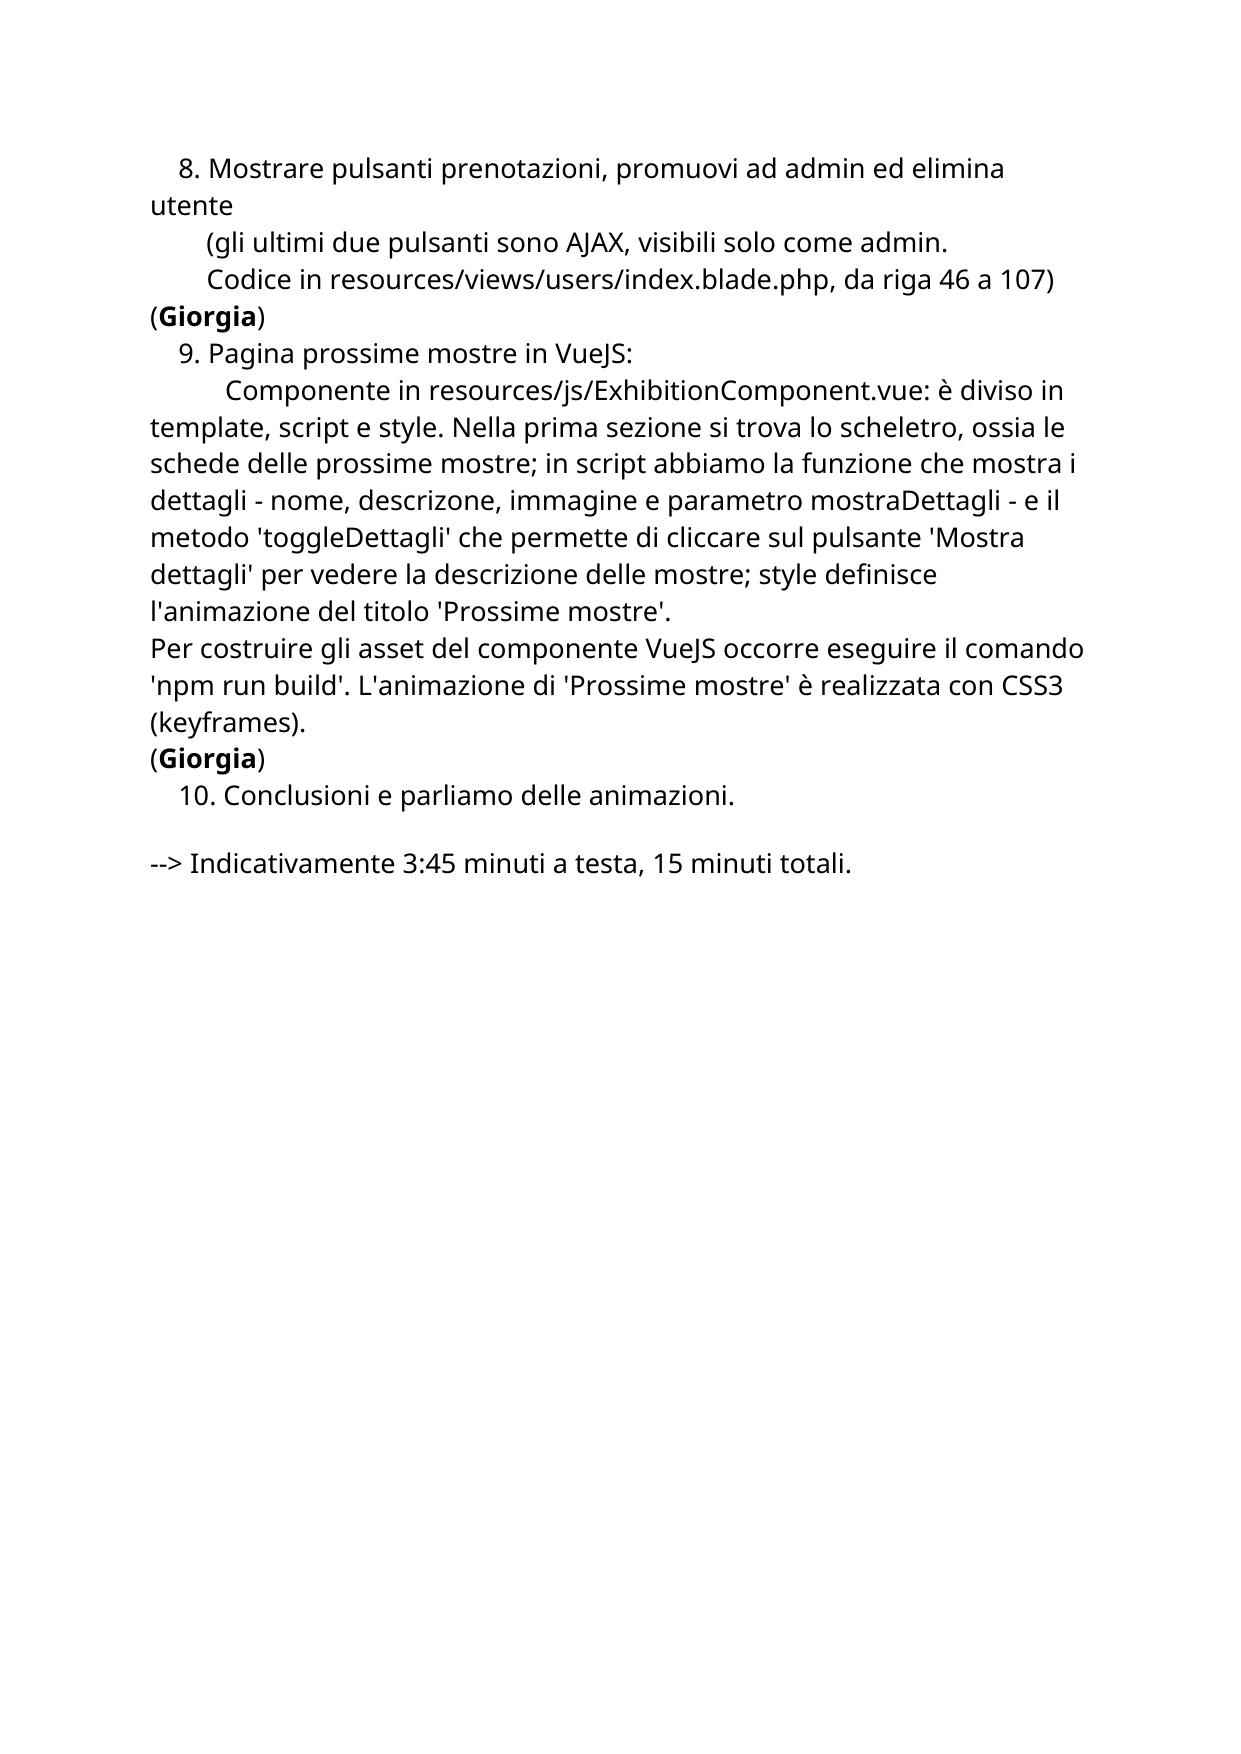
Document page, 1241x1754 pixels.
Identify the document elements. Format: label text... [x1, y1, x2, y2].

text Codice in resources/views/users/index.blade.php, da riga 46 a 107) [150, 261, 1090, 297]
text Per costruire gli asset del componente VueJS occorre eseguire il comando 'npm run build'. L'animazione di 'Prossime mostre' è realizzata con CSS3 (keyframes). [150, 629, 1090, 740]
text --> Indicativamente 3:45 minuti a testa, 15 minuti totali. [150, 844, 1090, 881]
text 9. Pagina prossime mostre in VueJS: [150, 334, 1090, 371]
text (Giorgia) [150, 297, 1090, 334]
text 10. Conclusioni e parliamo delle animazioni. [150, 777, 1090, 814]
text Componente in resources/js/ExhibitionComponent.vue: è diviso in template, script e style. Nella prima sezione si trova lo scheletro, ossia le schede delle prossime mostre; in script abbiamo la funzione che mostra i dettagli - nome, descrizone, immagine e parametro mostraDettagli - e il metodo 'toggleDettagli' che permette di cliccare sul pulsante 'Mostra dettagli' per vedere la descrizione delle mostre; style definisce l'animazione del titolo 'Prossime mostre'. [150, 371, 1090, 629]
text 8. Mostrare pulsanti prenotazioni, promuovi ad admin ed elimina utente [150, 150, 1090, 224]
text (gli ultimi due pulsanti sono AJAX, visibili solo come admin. [150, 224, 1090, 261]
text (Giorgia) [150, 740, 1090, 777]
